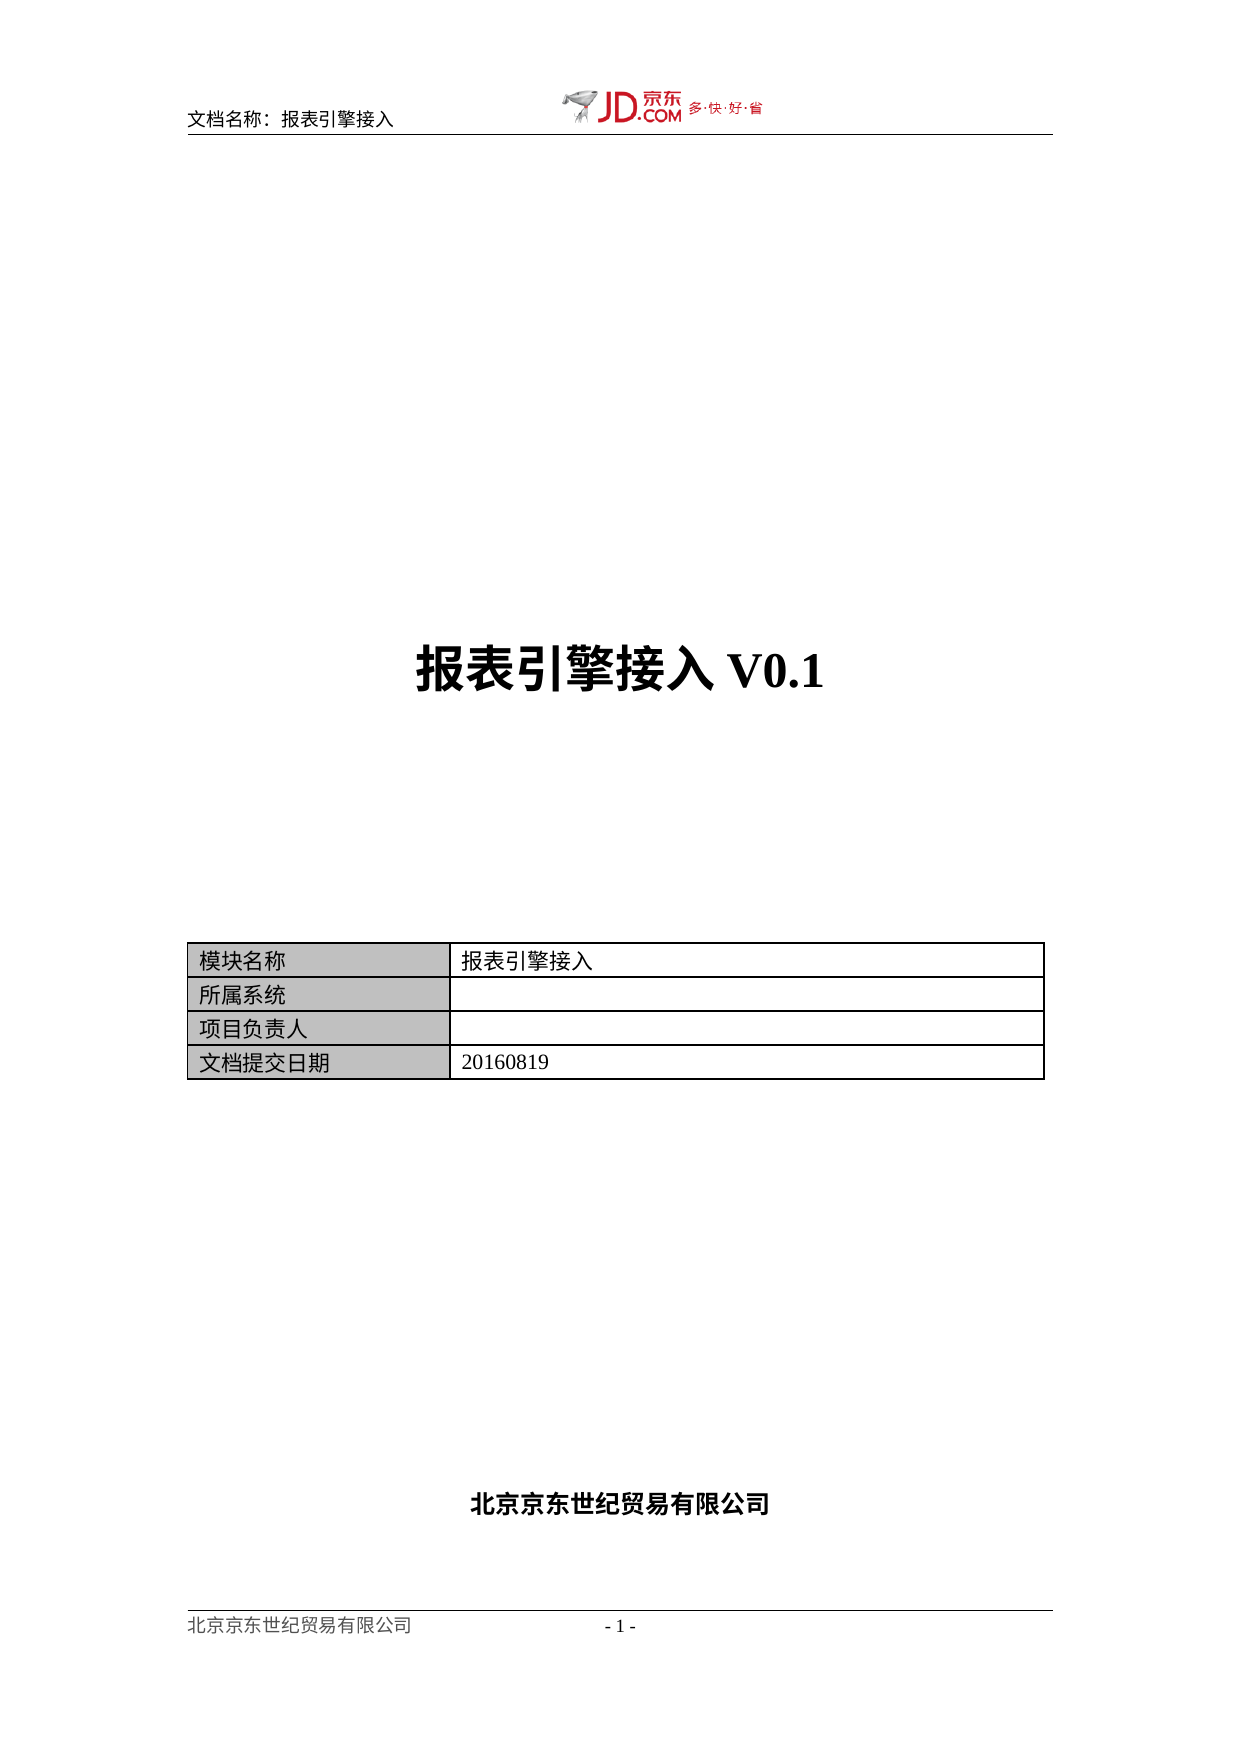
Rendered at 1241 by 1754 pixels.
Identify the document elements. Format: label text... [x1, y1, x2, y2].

table_cell 20160819 [451, 1046, 1043, 1078]
text 报表引擎接入 V0.1 [187, 617, 1053, 714]
table_header 报表引擎接入 [451, 944, 1043, 976]
text 北京京东世纪贸易有限公司 [187, 1470, 1053, 1535]
table_cell [451, 978, 1043, 1010]
table_cell [451, 1012, 1043, 1044]
table_cell 项目负责人 [188, 1012, 449, 1044]
table_cell 文档提交日期 [188, 1046, 449, 1078]
table_header 模块名称 [188, 944, 449, 976]
table_cell 所属系统 [188, 978, 449, 1010]
picture [557, 88, 769, 127]
